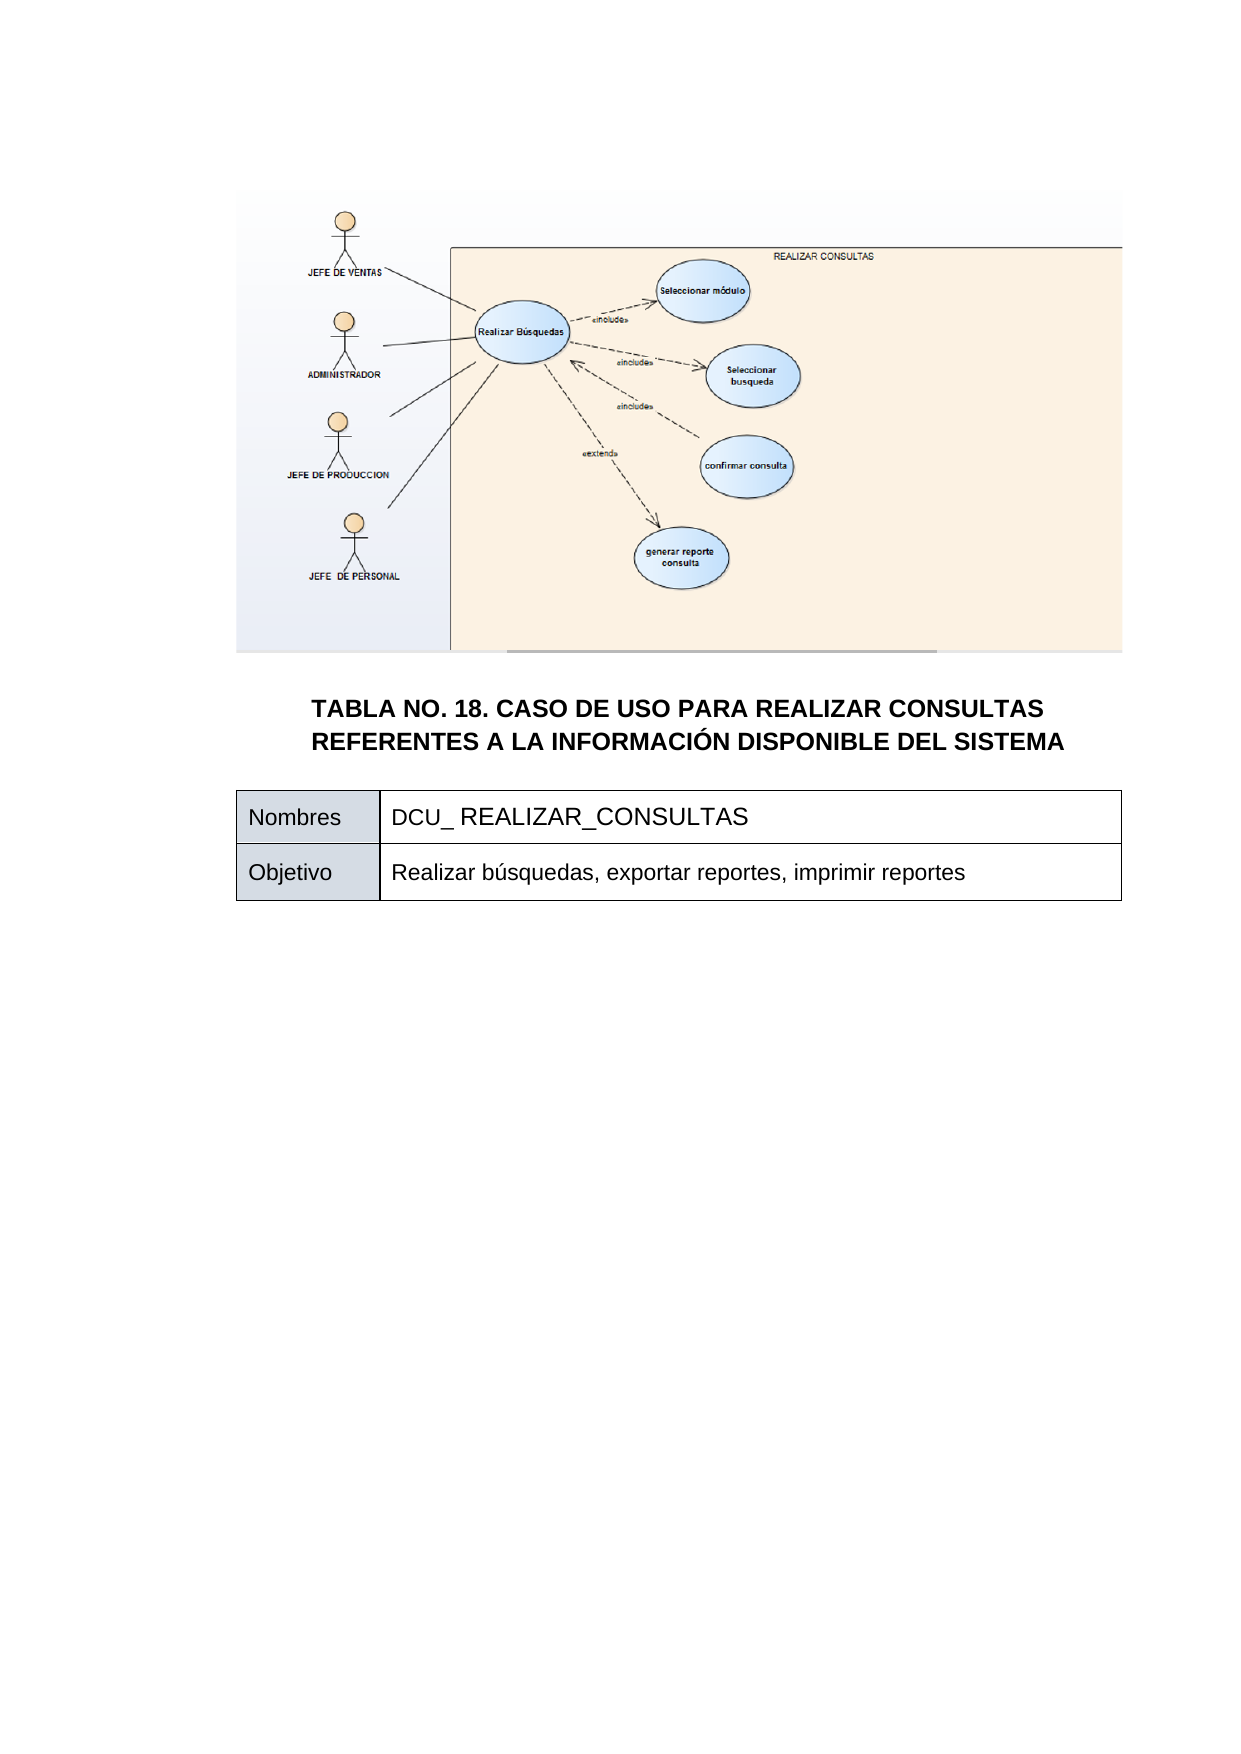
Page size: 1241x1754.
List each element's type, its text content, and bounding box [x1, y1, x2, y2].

table_header Nombres [237, 791, 379, 842]
list Tabla No. 18. Caso de uso para realizar consultas referentes a la información disponible del sistema [311, 693, 1122, 755]
table_header DCU_ REALIZAR_CONSULTAS [381, 791, 1121, 842]
table_cell Realizar búsquedas, exportar reportes, imprimir reportes [381, 844, 1121, 900]
table_cell Objetivo [237, 844, 379, 900]
picture [236, 177, 1123, 653]
